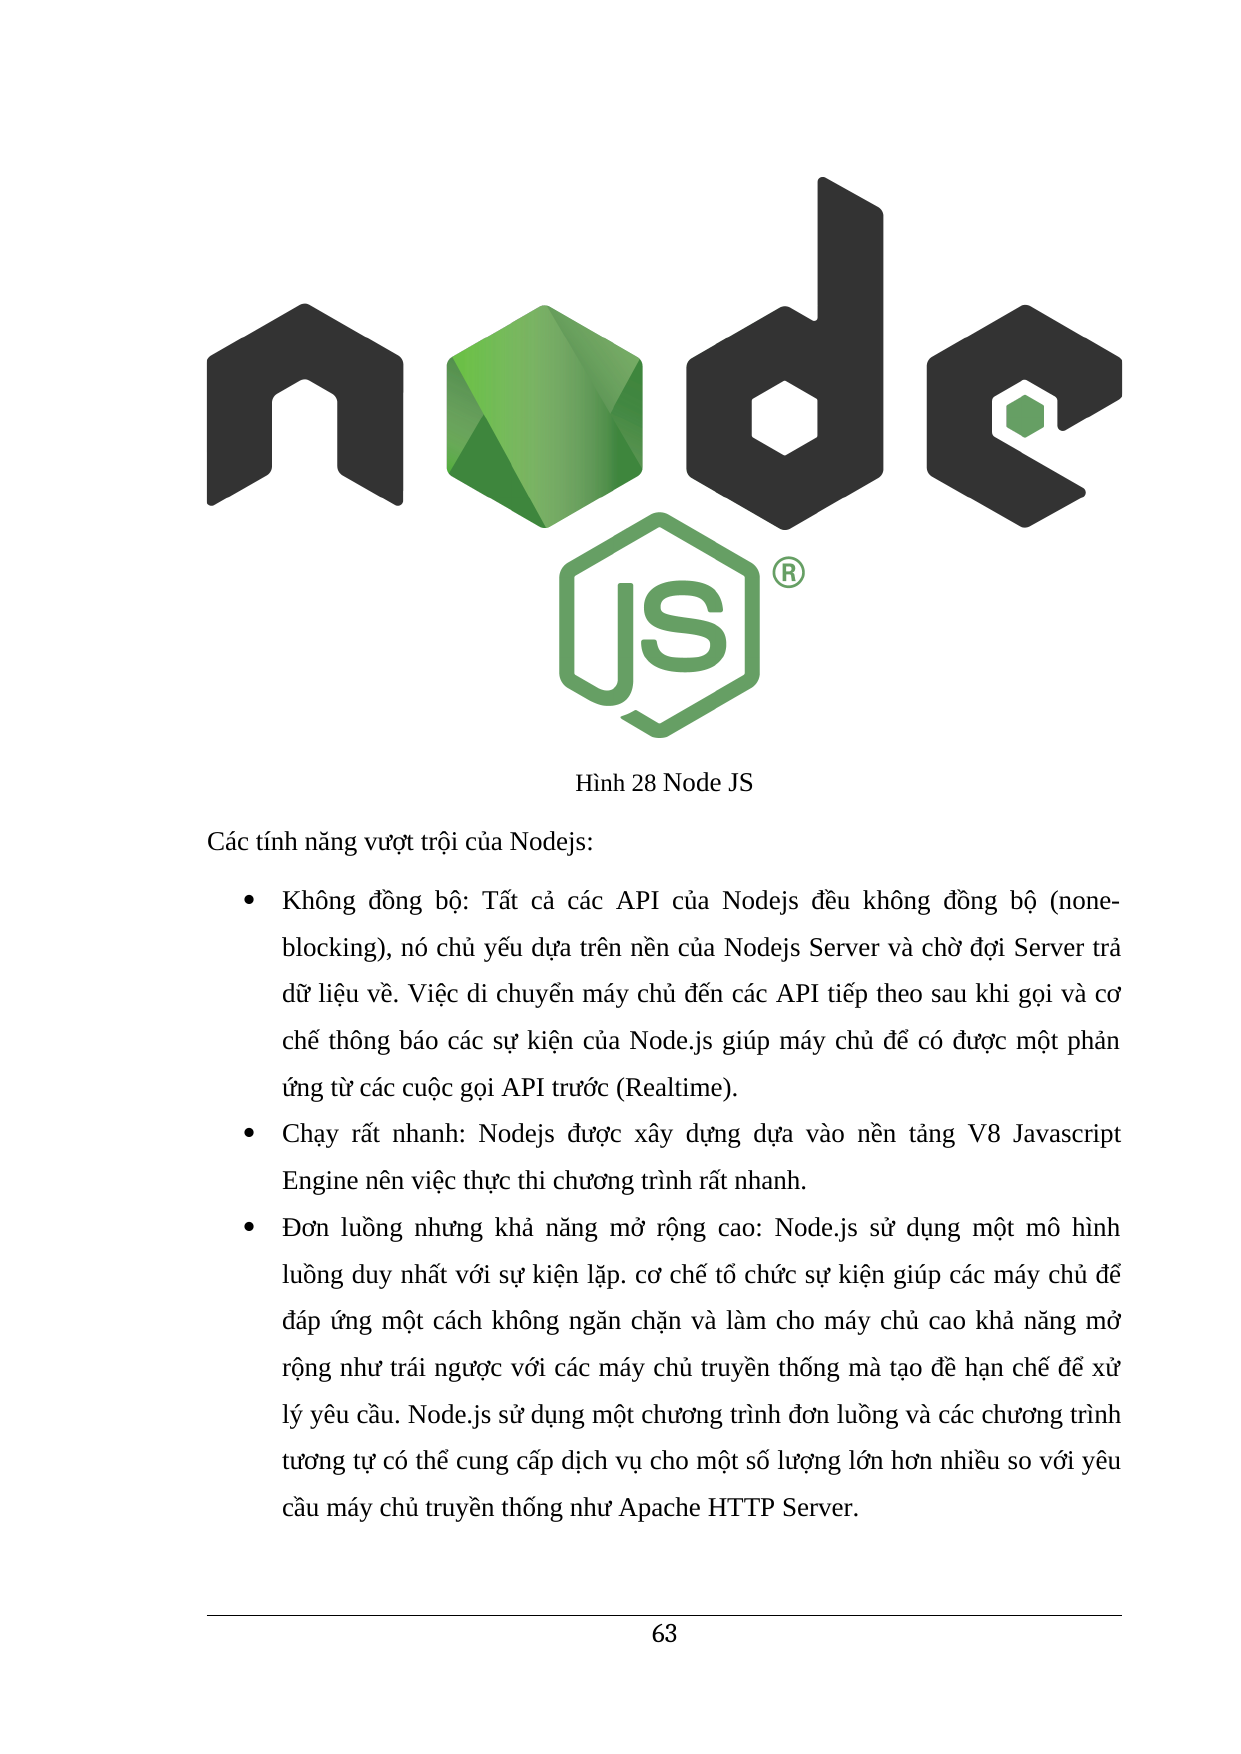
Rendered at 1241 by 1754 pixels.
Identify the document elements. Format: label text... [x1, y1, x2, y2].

list Không đồng bộ: Tất cả các API của Nodejs đều không đồng bộ (none-blocking), nó chủ yếu dựa trên nền của Nodejs Server và chờ đợi Server trả dữ liệu về. Việc di chuyển máy chủ đến các API tiếp theo sau khi gọi và cơ chế thông báo các sự kiện của Node.js giúp máy chủ để có được một phản ứng từ các cuộc gọi API trước (Realtime). [244, 884, 1122, 1102]
text Các tính năng vượt trội của Nodejs: [207, 825, 1122, 856]
list Đơn luồng nhưng khả năng mở rộng cao: Node.js sử dụng một mô hình luồng duy nhất với sự kiện lặp. cơ chế tổ chức sự kiện giúp các máy chủ để đáp ứng một cách không ngăn chặn và làm cho máy chủ cao khả năng mở rộng như trái ngược với các máy chủ truyền thống mà tạo đề hạn chế để xử lý yêu cầu. Node.js sử dụng một chương trình đơn luồng và các chương trình tương tự có thể cung cấp dịch vụ cho một số lượng lớn hơn nhiều so với yêu cầu máy chủ truyền thống như Apache HTTP Server. [244, 1211, 1122, 1522]
text Hình 28 Node JS [207, 766, 1122, 797]
list Chạy rất nhanh: Nodejs được xây dựng dựa vào nền tảng V8 Javascript Engine nên việc thực thi chương trình rất nhanh. [244, 1117, 1122, 1195]
picture [206, 177, 1123, 738]
